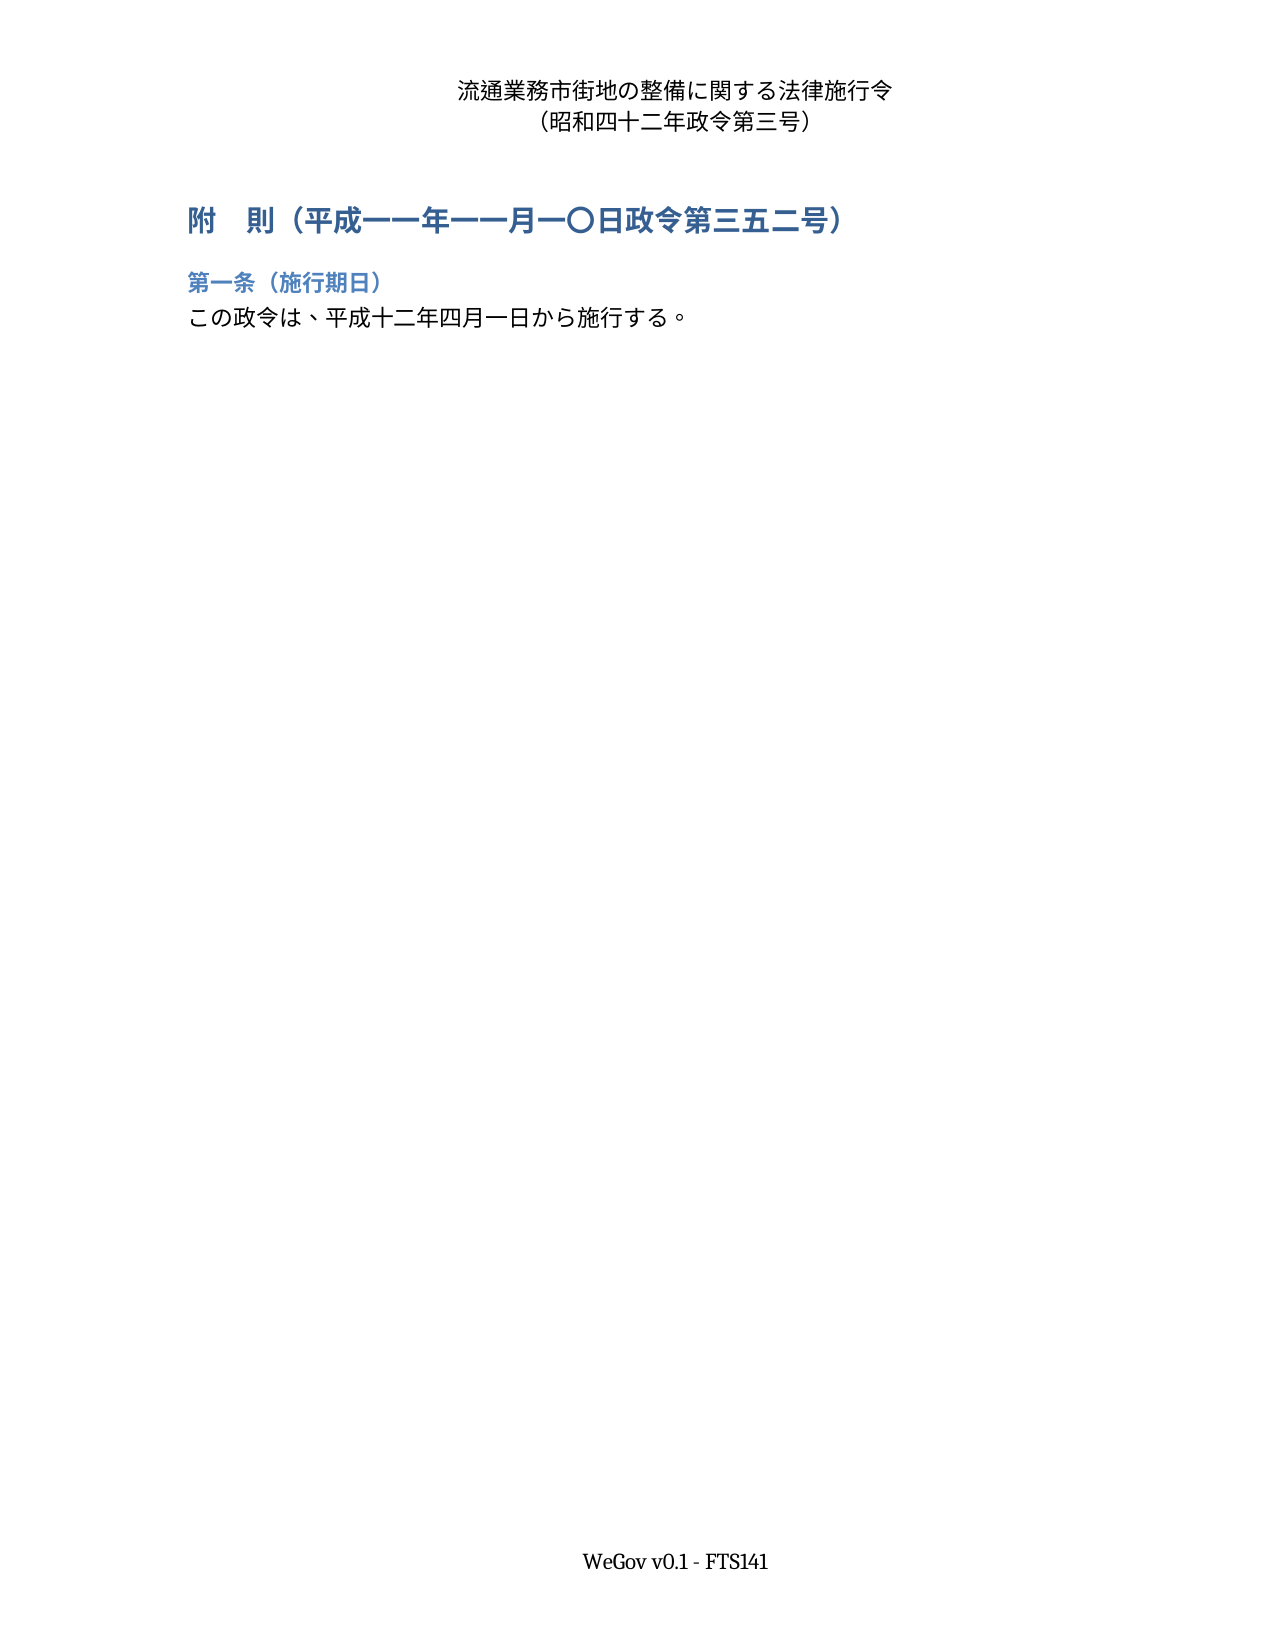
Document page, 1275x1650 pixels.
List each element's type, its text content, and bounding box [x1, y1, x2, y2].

subtitle 第一条（施行期日） [187, 266, 1087, 298]
text この政令は、平成十二年四月一日から施行する。 [187, 302, 1087, 334]
subtitle 附 則（平成一一年一一月一〇日政令第三五二号） [187, 200, 1087, 240]
